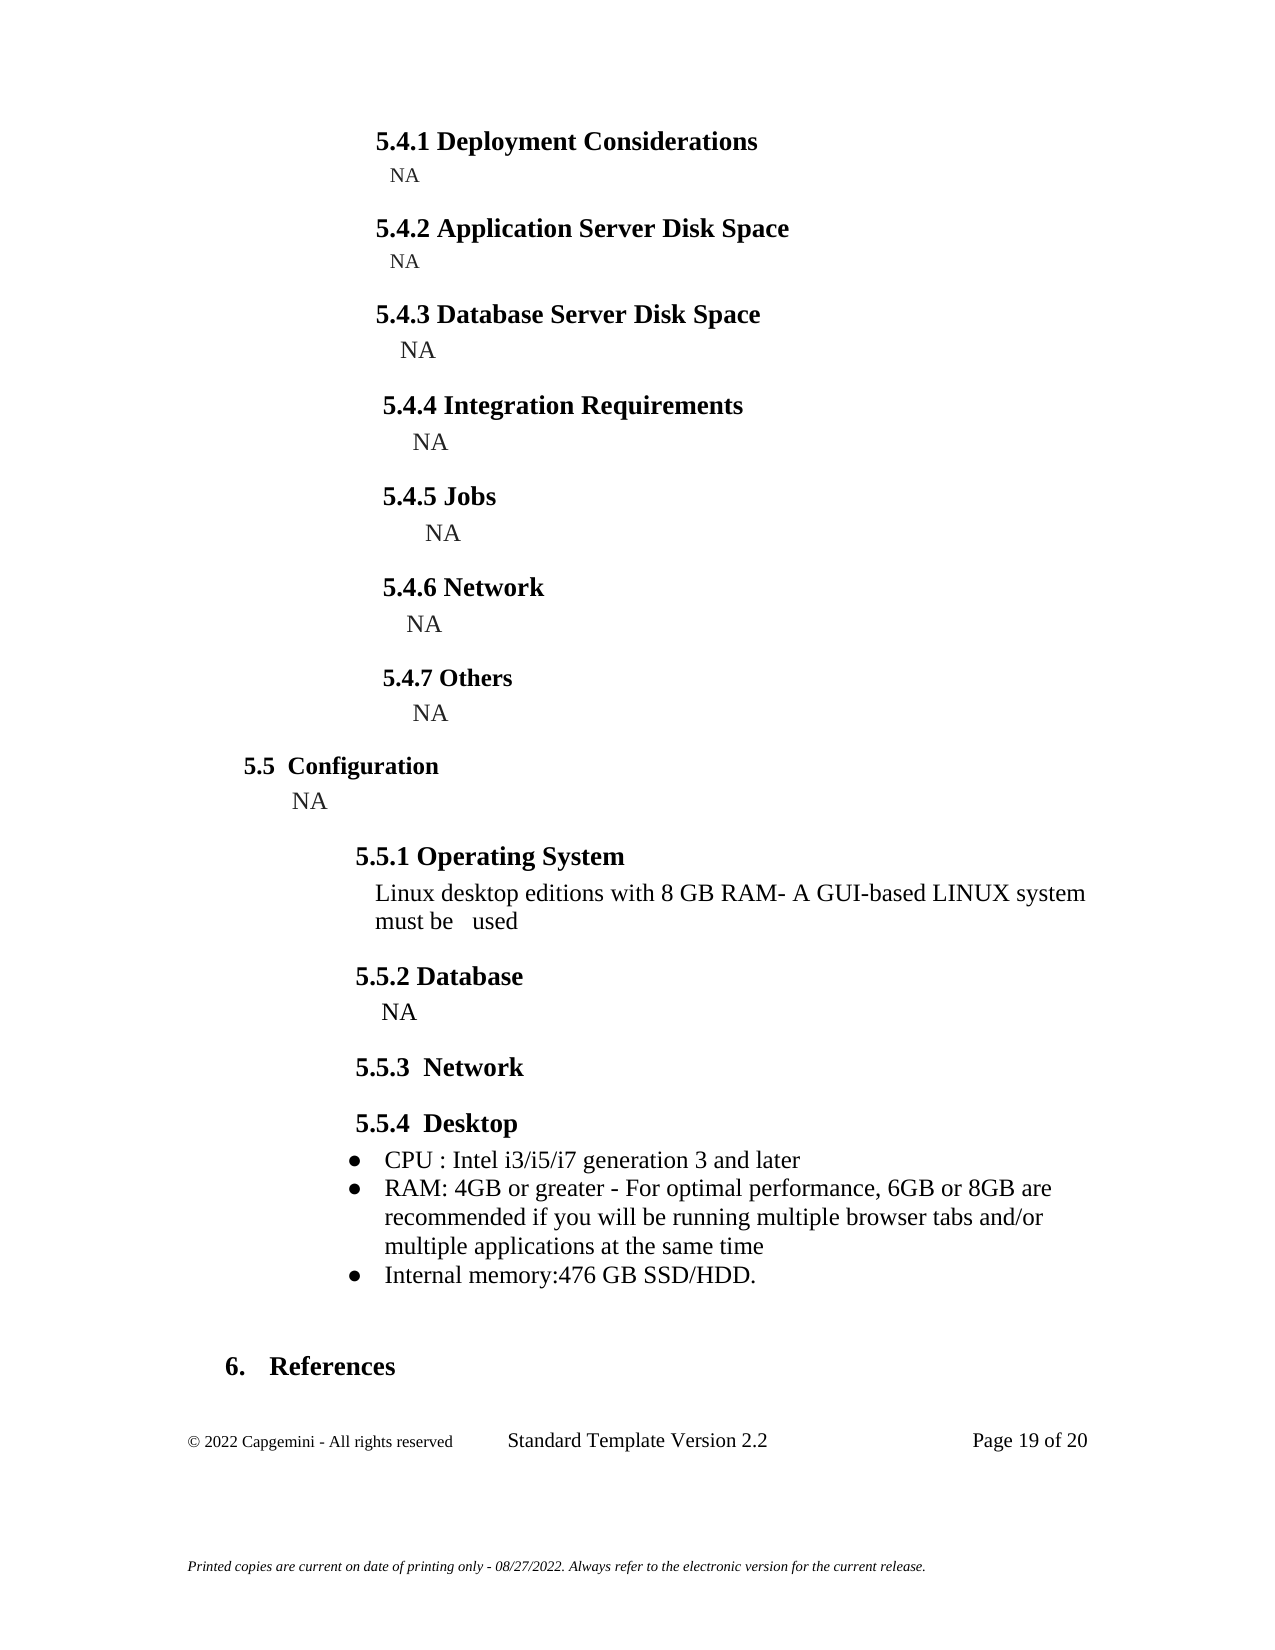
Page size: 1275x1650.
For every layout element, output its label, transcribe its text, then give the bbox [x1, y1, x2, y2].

list RAM: 4GB or greater - For optimal performance, 6GB or 8GB are recommended if you will be running multiple browser tabs and/or multiple applications at the same time [347, 1173, 1087, 1260]
text NA [337, 249, 1087, 273]
subtitle 5.4.4 Integration Requirements [244, 389, 1087, 420]
subtitle 5.4.3 Database Server Disk Space [244, 298, 1087, 329]
subtitle 5.5 Configuration [187, 751, 1087, 780]
subtitle 5.4.7 Others [244, 663, 1087, 691]
list Internal memory:476 GB SSD/HDD. [347, 1260, 1087, 1288]
subtitle 5.4.2 Application Server Disk Space [244, 212, 1087, 243]
text Linux desktop editions with 8 GB RAM- A GUI-based LINUX system must be used [375, 878, 1087, 935]
subtitle 5.4.1 Deployment Considerations [244, 125, 1087, 156]
subtitle 5.4.6 Network [244, 572, 1087, 603]
subtitle 5.5.2 Database [244, 960, 1087, 991]
text NA [337, 427, 1087, 455]
text NA [337, 698, 1087, 726]
subtitle 5.5.4 Desktop [244, 1107, 1087, 1138]
subtitle 5.5.3 Network [244, 1051, 1087, 1082]
text NA [187, 997, 1087, 1026]
text NA [187, 786, 1087, 815]
text NA [337, 163, 1087, 187]
subtitle 5.5.1 Operating System [244, 840, 1087, 871]
text NA [187, 518, 1087, 547]
subtitle References [225, 1350, 1087, 1381]
list CPU : Intel i3/i5/i7 generation 3 and later [347, 1145, 1087, 1173]
subtitle 5.4.5 Jobs [244, 480, 1087, 512]
text NA [337, 336, 1087, 364]
text NA [337, 609, 1087, 638]
